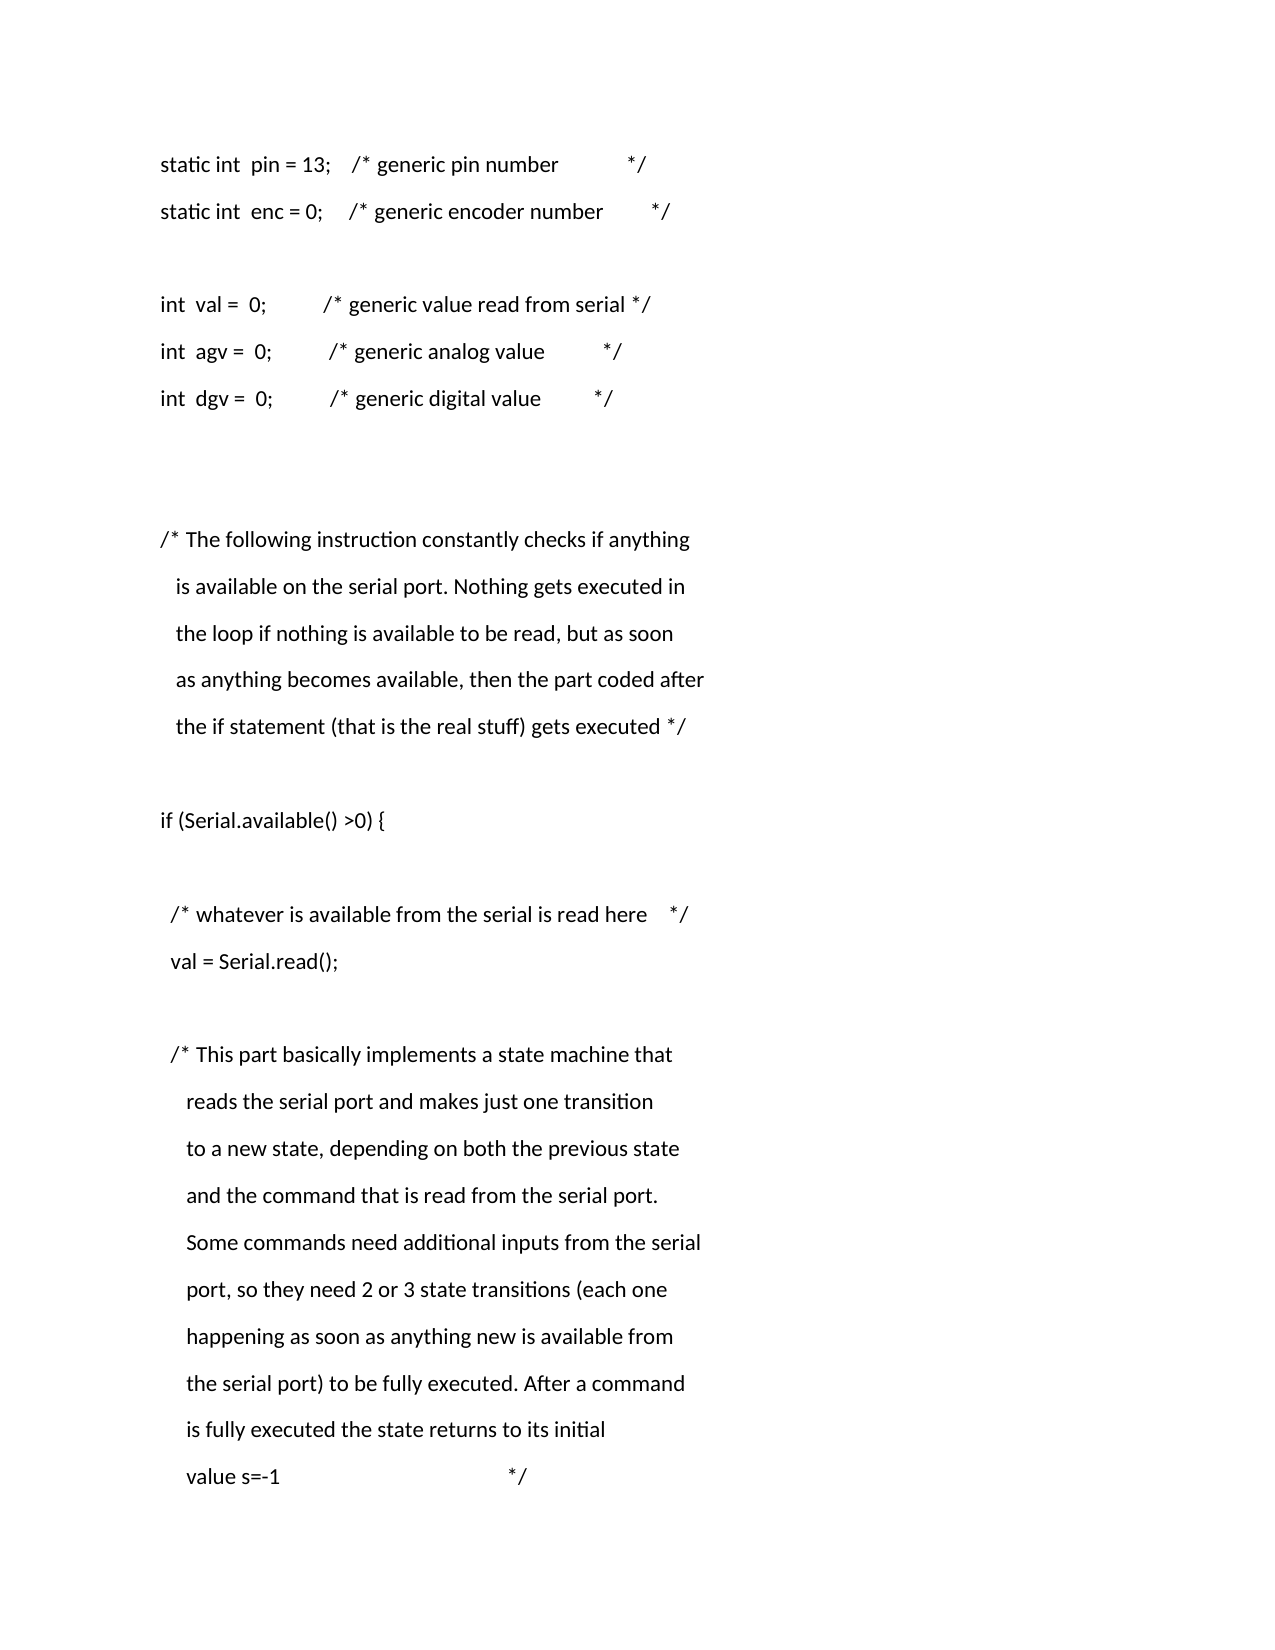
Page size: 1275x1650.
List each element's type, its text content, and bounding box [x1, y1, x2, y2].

text as anything becomes available, then the part coded after [150, 666, 1125, 694]
text int agv = 0; /* generic analog value */ [150, 337, 1125, 366]
text if (Serial.available() >0) { [150, 806, 1125, 834]
text to a new state, depending on both the previous state [150, 1134, 1125, 1162]
text the serial port) to be fully executed. After a command [150, 1369, 1125, 1397]
text int val = 0; /* generic value read from serial */ [150, 291, 1125, 319]
text reads the serial port and makes just one transition [150, 1087, 1125, 1116]
text and the command that is read from the serial port. [150, 1181, 1125, 1209]
text value s=-1 */ [150, 1462, 1125, 1491]
text Some commands need additional inputs from the serial [150, 1228, 1125, 1256]
text happening as soon as anything new is available from [150, 1322, 1125, 1350]
text val = Serial.read(); [150, 947, 1125, 975]
text is available on the serial port. Nothing gets executed in [150, 572, 1125, 600]
text port, so they need 2 or 3 state transitions (each one [150, 1275, 1125, 1303]
text /* This part basically implements a state machine that [150, 1041, 1125, 1069]
text int dgv = 0; /* generic digital value */ [150, 384, 1125, 412]
text /* whatever is available from the serial is read here */ [150, 900, 1125, 928]
text static int enc = 0; /* generic encoder number */ [150, 197, 1125, 225]
text the loop if nothing is available to be read, but as soon [150, 619, 1125, 647]
text /* The following instruction constantly checks if anything [150, 525, 1125, 553]
text static int pin = 13; /* generic pin number */ [150, 150, 1125, 178]
text is fully executed the state returns to its initial [150, 1416, 1125, 1444]
text the if statement (that is the real stuff) gets executed */ [150, 712, 1125, 741]
